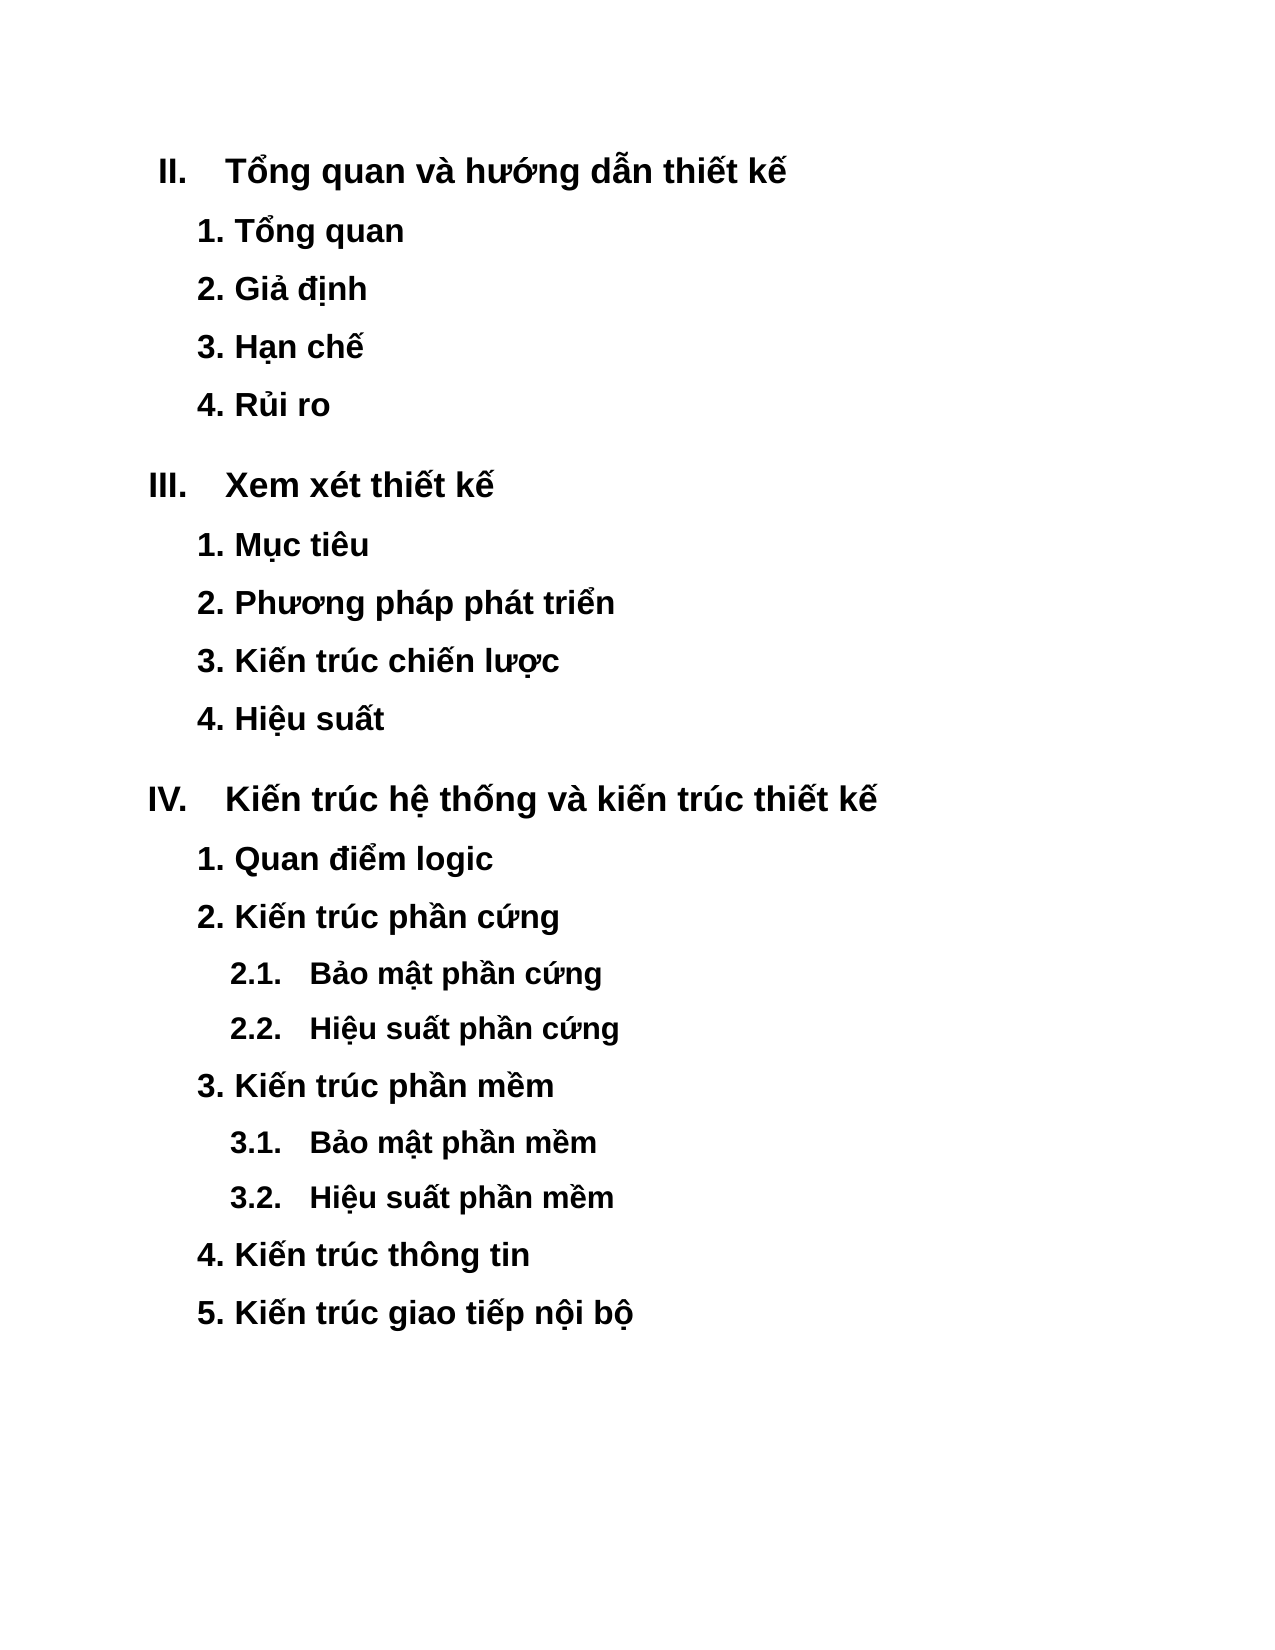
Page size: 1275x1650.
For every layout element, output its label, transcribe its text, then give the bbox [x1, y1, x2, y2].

subtitle Kiến trúc thông tin [197, 1234, 1125, 1273]
subtitle Kiến trúc phần mềm [197, 1066, 1125, 1104]
subtitle Hạn chế [197, 327, 1125, 365]
subtitle Kiến trúc chiến lược [197, 641, 1125, 679]
subtitle Rủi ro [197, 385, 1125, 423]
subtitle Tổng quan và hướng dẫn thiết kế [187, 150, 1125, 191]
subtitle Bảo mật phần cứng [291, 955, 1125, 991]
subtitle Mục tiêu [197, 524, 1125, 563]
subtitle Hiệu suất [197, 699, 1125, 737]
subtitle Quan điểm logic [197, 838, 1125, 877]
subtitle Hiệu suất phần cứng [291, 1010, 1125, 1046]
subtitle Phương pháp phát triển [197, 583, 1125, 621]
subtitle Kiến trúc phần cứng [197, 897, 1125, 935]
subtitle Tổng quan [197, 211, 1125, 249]
subtitle Giả định [197, 269, 1125, 307]
subtitle Bảo mật phần mềm [291, 1124, 1125, 1160]
subtitle Kiến trúc hệ thống và kiến trúc thiết kế [187, 778, 1125, 819]
subtitle Xem xét thiết kế [187, 464, 1125, 505]
subtitle Hiệu suất phần mềm [291, 1179, 1125, 1215]
subtitle Kiến trúc giao tiếp nội bộ [197, 1293, 1125, 1331]
